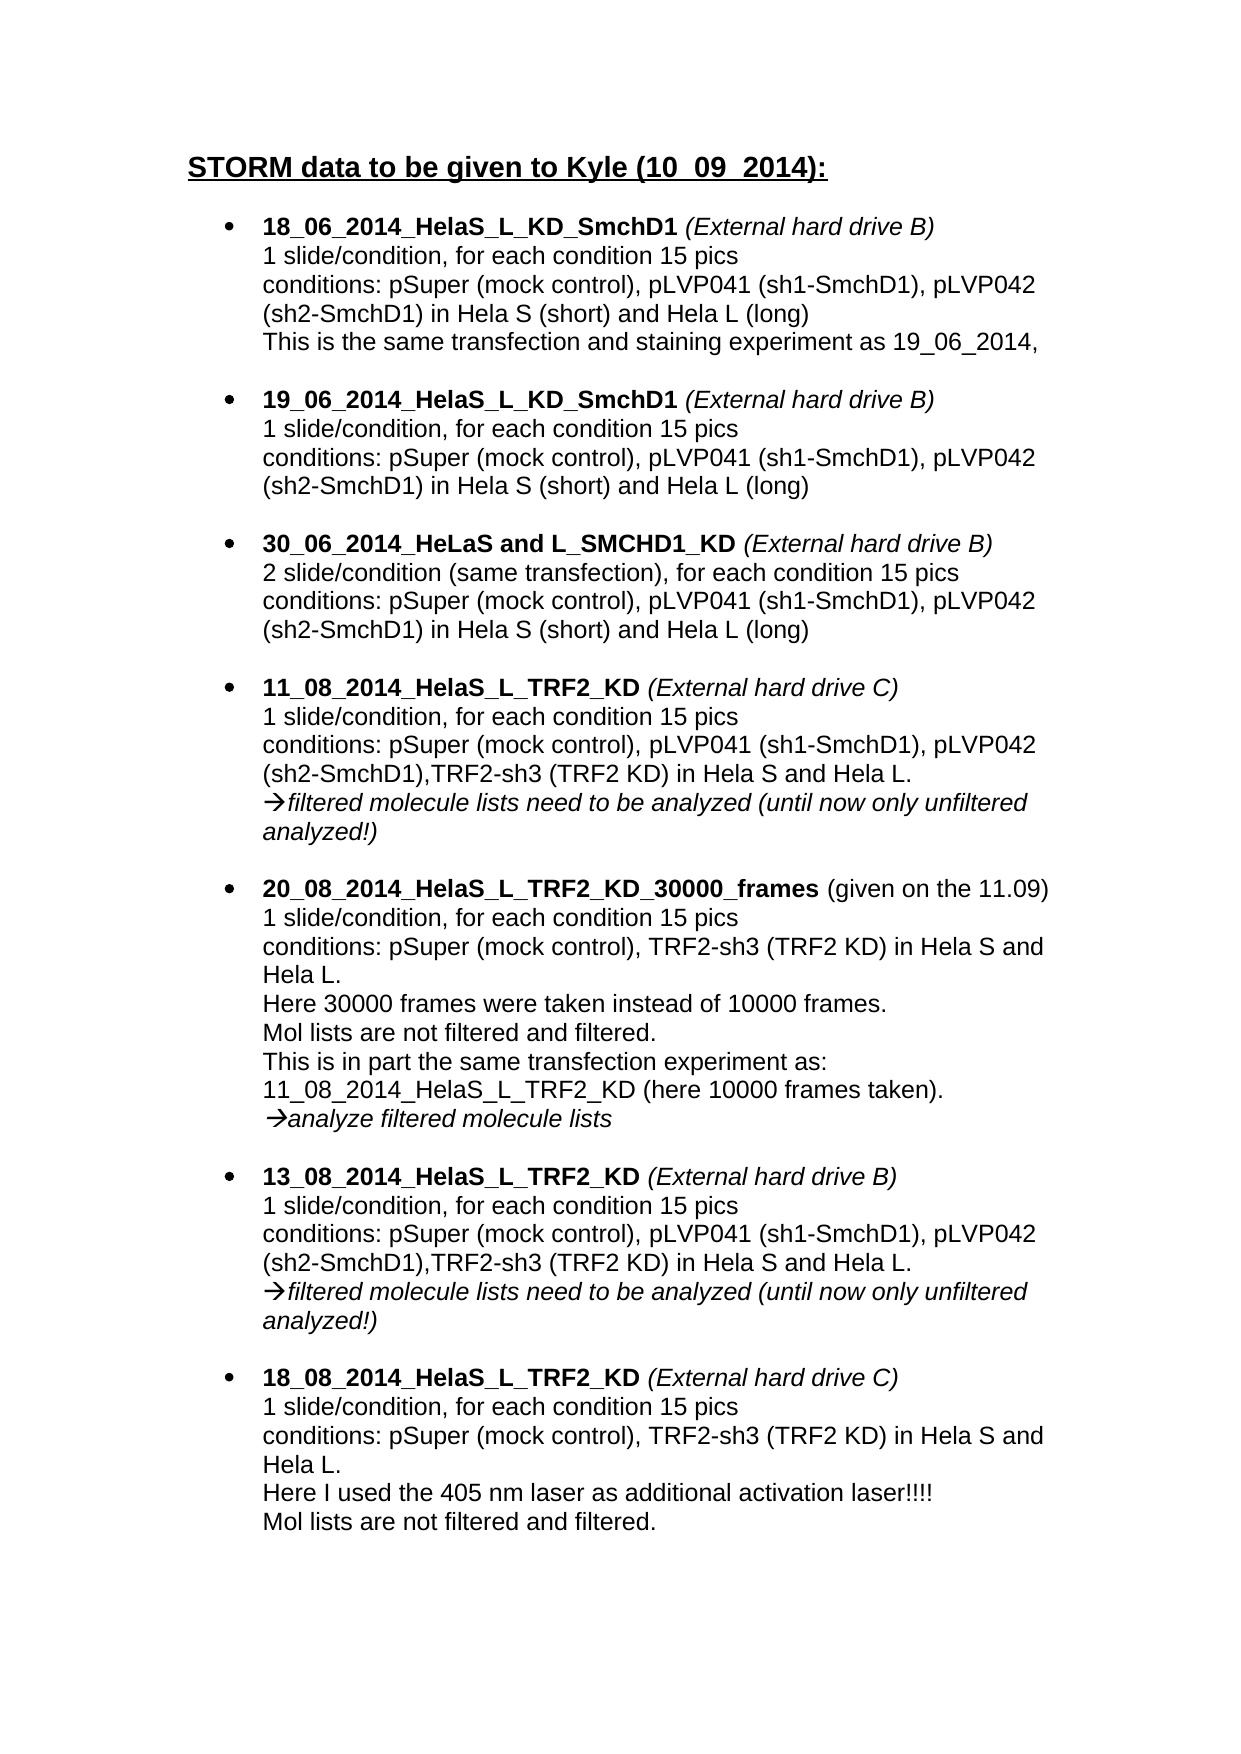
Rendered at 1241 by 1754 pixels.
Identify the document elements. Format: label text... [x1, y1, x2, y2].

text analyze filtered molecule lists [187, 1104, 1053, 1133]
list conditions: pSuper (mock control), pLVP041 (sh1-SmchD1), pLVP042 (sh2-SmchD1) in Hela S (short) and Hela L (long) [262, 270, 1053, 327]
list This is the same transfection and staining experiment as 19_06_2014, [262, 327, 1053, 356]
list conditions: pSuper (mock control), pLVP041 (sh1-SmchD1), pLVP042 (sh2-SmchD1),TRF2-sh3 (TRF2 KD) in Hela S and Hela L. [262, 1219, 1053, 1277]
list Mol lists are not filtered and filtered. [262, 1018, 1053, 1047]
list 1 slide/condition, for each condition 15 pics [262, 903, 1053, 932]
list conditions: pSuper (mock control), TRF2-sh3 (TRF2 KD) in Hela S and Hela L. [262, 932, 1053, 989]
list filtered molecule lists need to be analyzed (until now only unfiltered analyzed!) [262, 1277, 1053, 1334]
list 1 slide/condition, for each condition 15 pics [262, 1191, 1053, 1219]
list conditions: pSuper (mock control), pLVP041 (sh1-SmchD1), pLVP042 (sh2-SmchD1) in Hela S (short) and Hela L (long) [262, 586, 1053, 644]
list 1 slide/condition, for each condition 15 pics [262, 414, 1053, 442]
list 11_08_2014_HelaS_L_TRF2_KD (External hard drive C) [225, 673, 1053, 701]
list 30_06_2014_HeLaS and L_SMCHD1_KD (External hard drive B) [225, 529, 1053, 558]
list 1 slide/condition, for each condition 15 pics [262, 241, 1053, 270]
list 13_08_2014_HelaS_L_TRF2_KD (External hard drive B) [225, 1162, 1053, 1191]
list 2 slide/condition (same transfection), for each condition 15 pics [262, 558, 1053, 586]
text filtered molecule lists need to be analyzed (until now only unfiltered analyzed!) [262, 788, 1053, 845]
list 19_06_2014_HelaS_L_KD_SmchD1 (External hard drive B) [225, 385, 1053, 414]
list Here I used the 405 nm laser as additional activation laser!!!! [262, 1478, 1053, 1507]
list conditions: pSuper (mock control), pLVP041 (sh1-SmchD1), pLVP042 (sh2-SmchD1),TRF2-sh3 (TRF2 KD) in Hela S and Hela L. [262, 730, 1053, 788]
list conditions: pSuper (mock control), pLVP041 (sh1-SmchD1), pLVP042 (sh2-SmchD1) in Hela S (short) and Hela L (long) [262, 442, 1053, 500]
list 18_08_2014_HelaS_L_TRF2_KD (External hard drive C) [225, 1363, 1053, 1392]
list 18_06_2014_HelaS_L_KD_SmchD1 (External hard drive B) [225, 212, 1053, 241]
list Mol lists are not filtered and filtered. [262, 1507, 1053, 1536]
list 20_08_2014_HelaS_L_TRF2_KD_30000_frames (given on the 11.09) [225, 874, 1053, 903]
list 1 slide/condition, for each condition 15 pics [262, 701, 1053, 730]
list This is in part the same transfection experiment as: 11_08_2014_HelaS_L_TRF2_KD (here 10000 frames taken). [262, 1047, 1053, 1104]
list 1 slide/condition, for each condition 15 pics [262, 1392, 1053, 1421]
list conditions: pSuper (mock control), TRF2-sh3 (TRF2 KD) in Hela S and Hela L. [262, 1421, 1053, 1478]
list Here 30000 frames were taken instead of 10000 frames. [262, 989, 1053, 1018]
text STORM data to be given to Kyle (10_09_2014): [187, 150, 1053, 183]
